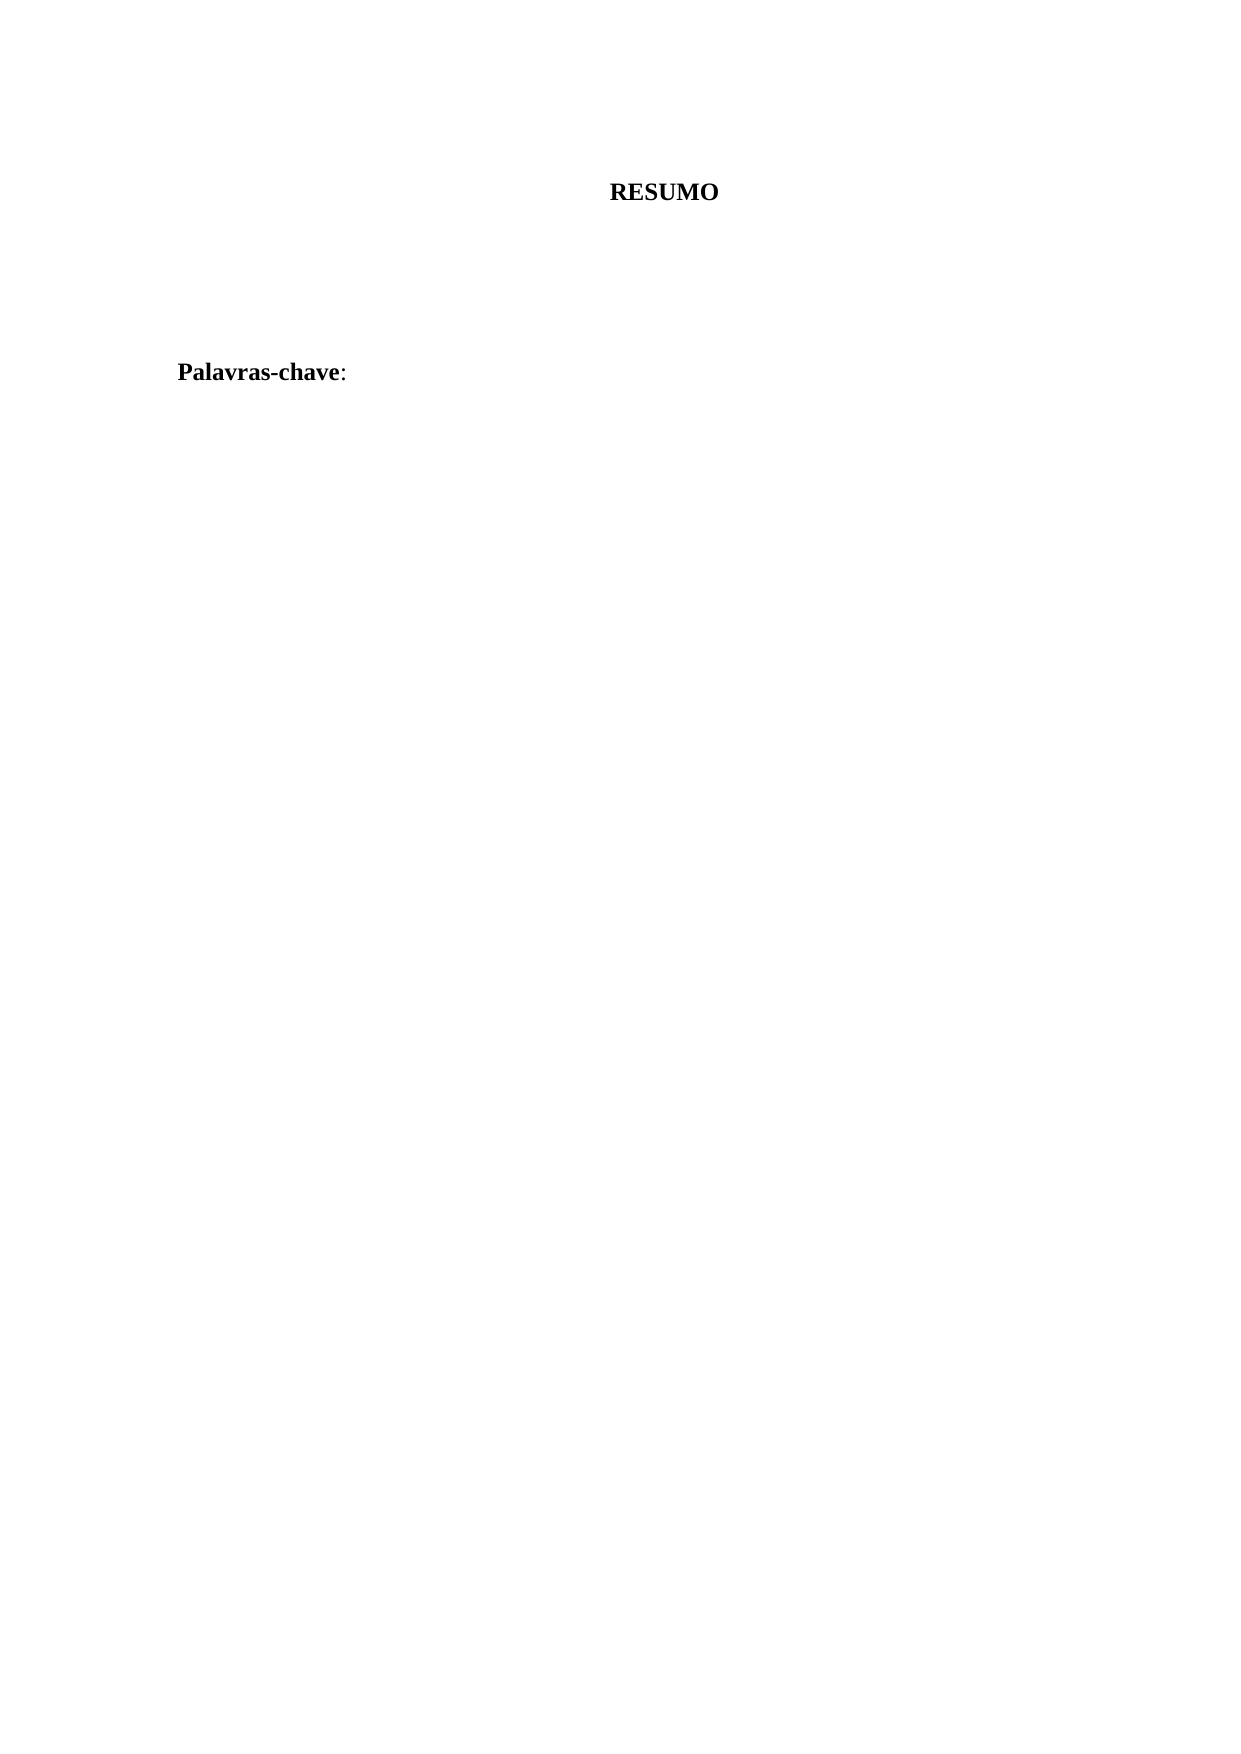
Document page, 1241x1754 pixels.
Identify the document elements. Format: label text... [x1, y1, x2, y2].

text RESUMO [177, 177, 1122, 206]
text Palavras-chave: [177, 357, 1122, 386]
